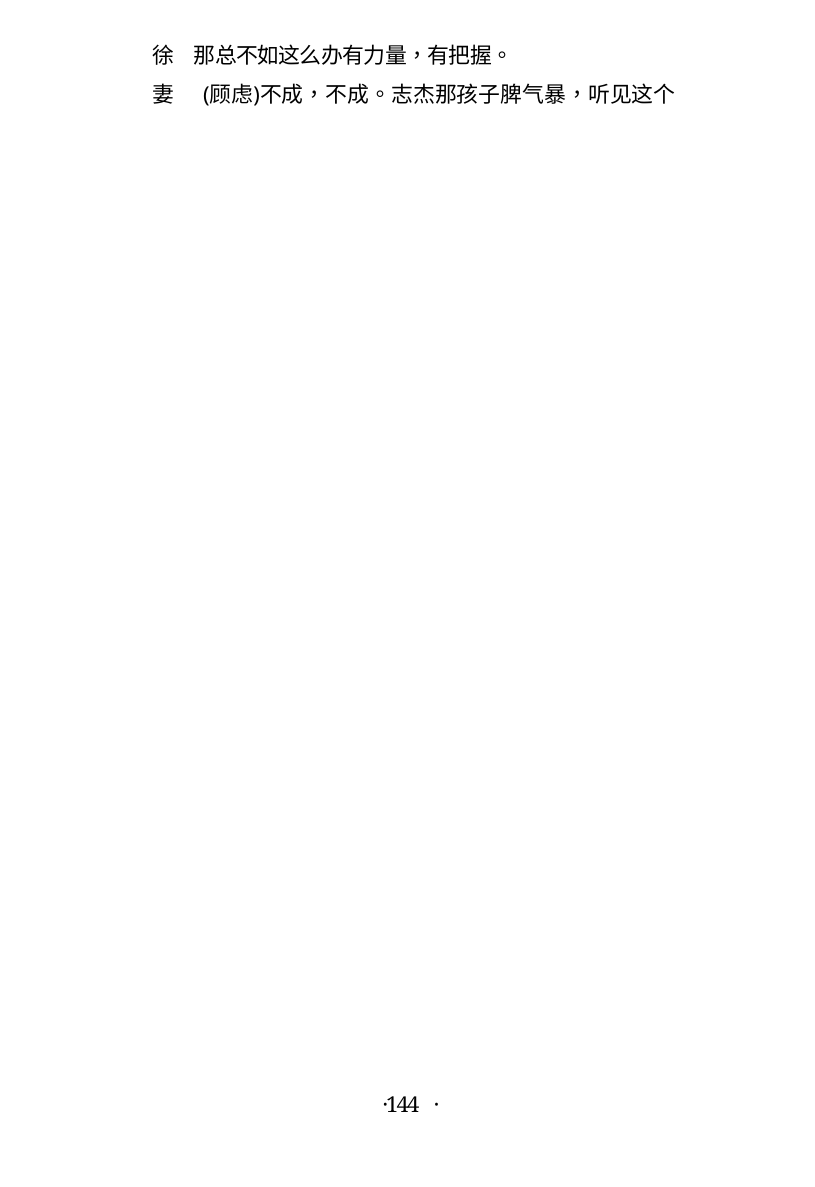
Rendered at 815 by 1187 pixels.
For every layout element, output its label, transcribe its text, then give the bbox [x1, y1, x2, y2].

text 徐 那总不如这么办有力量，有把握。 [152, 42, 706, 69]
text 妻 (顾虑)不成，不成。志杰那孩子脾气暴，听见这个 [152, 81, 706, 108]
